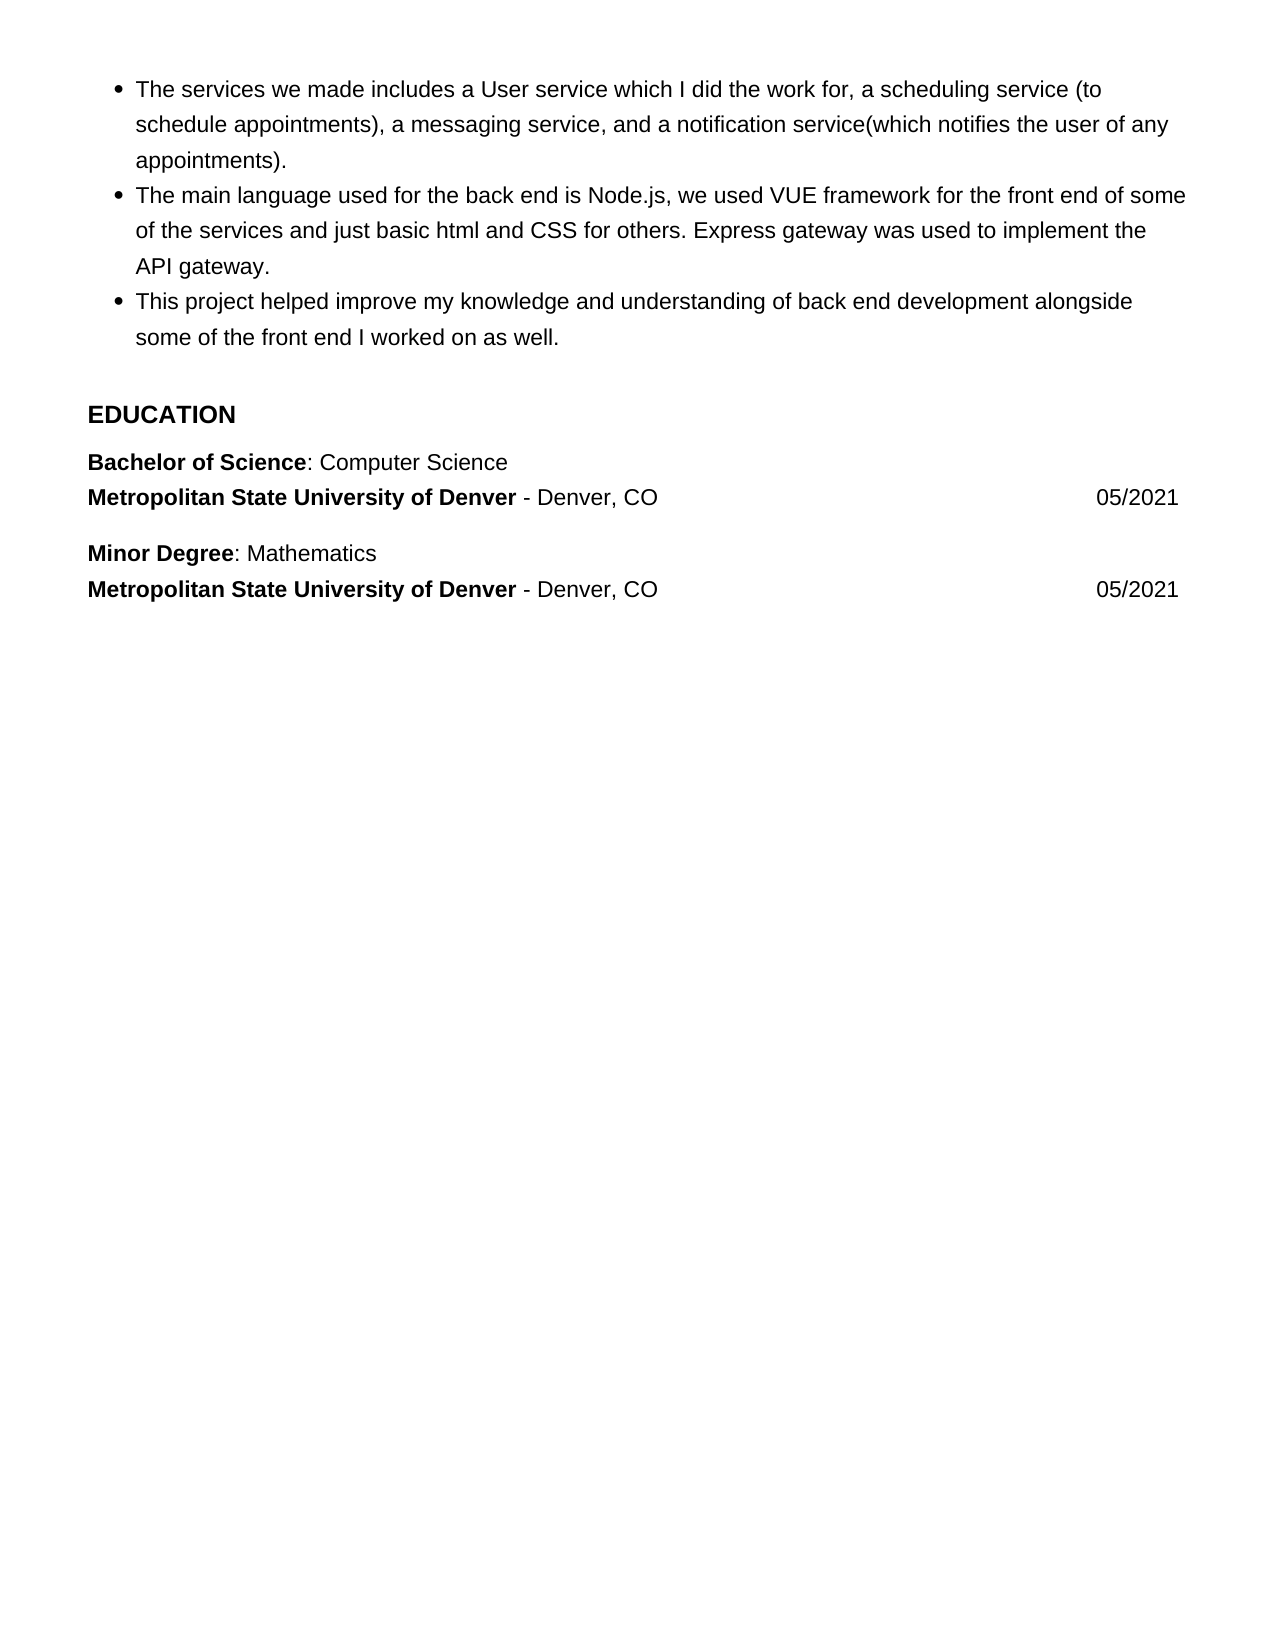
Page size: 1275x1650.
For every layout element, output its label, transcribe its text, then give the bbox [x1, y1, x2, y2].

list The main language used for the back end is Node.js, we used VUE framework for the front end of some of the services and just basic html and CSS for others. Express gateway was used to implement the API gateway. [114, 173, 1187, 279]
text Minor Degree: Mathematics [87, 531, 1187, 567]
text Metropolitan State University of Denver - Denver, CO 05/2021 [87, 475, 1187, 510]
title Education [87, 379, 1187, 429]
text Bachelor of Science: Computer Science [87, 439, 1187, 475]
text Metropolitan State University of Denver - Denver, CO 05/2021 [87, 567, 1187, 602]
list The services we made includes a User service which I did the work for, a scheduling service (to schedule appointments), a messaging service, and a notification service(which notifies the user of any appointments). [114, 67, 1187, 173]
list This project helped improve my knowledge and understanding of back end development alongside some of the front end I worked on as well. [114, 279, 1187, 350]
